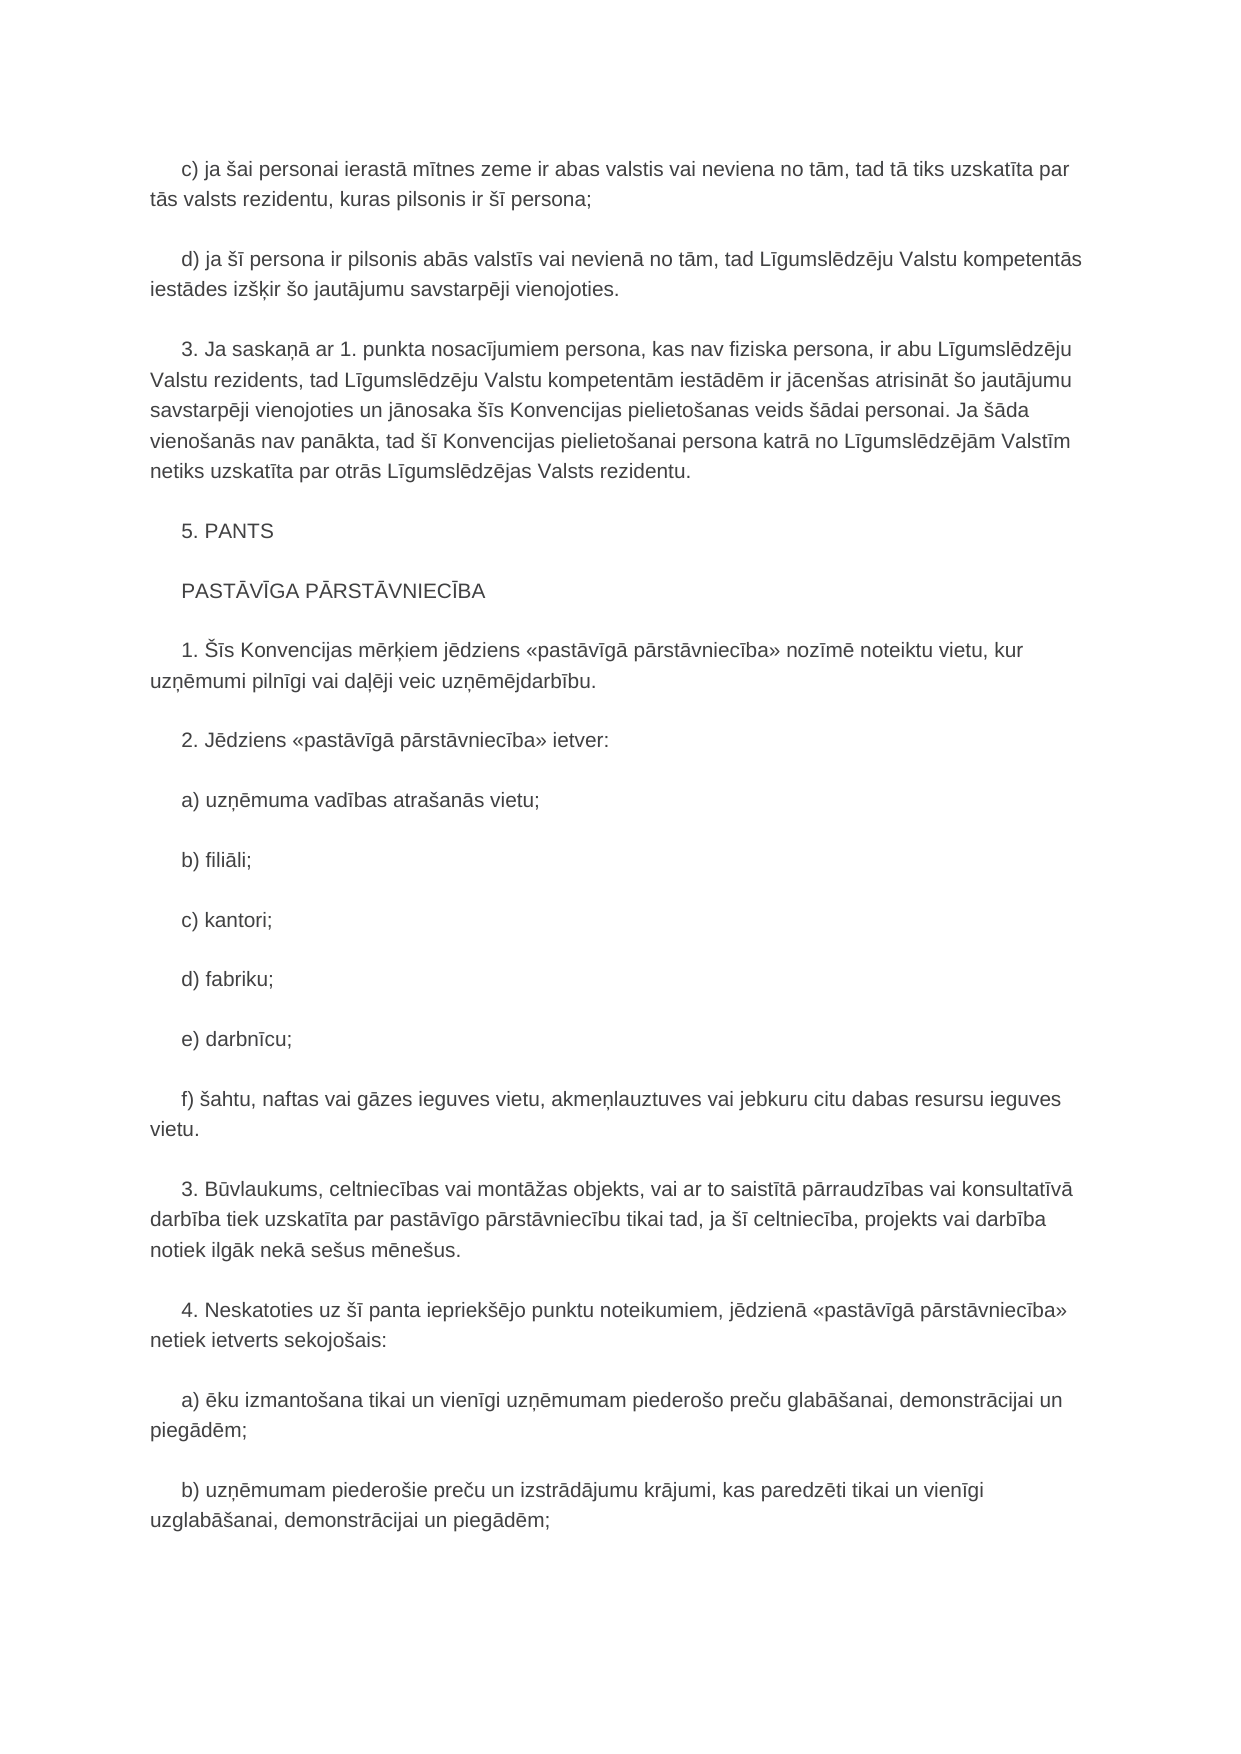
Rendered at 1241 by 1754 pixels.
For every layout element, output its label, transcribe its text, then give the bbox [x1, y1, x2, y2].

text c) ja šai personai ierastā mītnes zeme ir abas valstis vai neviena no tām, tad tā tiks uzskatīta par tās valsts rezidentu, kuras pilsonis ir šī persona; [150, 150, 1090, 211]
text 5. PANTS [150, 512, 1090, 543]
text d) ja šī persona ir pilsonis abās valstīs vai nevienā no tām, tad Līgumslēdzēju Valstu kompetentās iestādes izšķir šo jautājumu savstarpēji vienojoties. [150, 240, 1090, 301]
text 1. Šīs Konvencijas mērķiem jēdziens «pastāvīgā pārstāvniecība» nozīmē noteiktu vietu, kur uzņēmumi pilnīgi vai daļēji veic uzņēmējdarbību. [150, 632, 1090, 693]
text f) šahtu, naftas vai gāzes ieguves vietu, akmeņlauztuves vai jebkuru citu dabas resursu ieguves vietu. [150, 1080, 1090, 1141]
text 4. Neskatoties uz šī panta iepriekšējo punktu noteikumiem, jēdzienā «pastāvīgā pārstāvniecība» netiek ietverts sekojošais: [150, 1291, 1090, 1352]
text b) uzņēmumam piederošie preču un izstrādājumu krājumi, kas paredzēti tikai un vienīgi uzglabāšanai, demonstrācijai un piegādēm; [150, 1471, 1090, 1532]
text b) filiāli; [150, 841, 1090, 872]
text 3. Ja saskaņā ar 1. punkta nosacījumiem persona, kas nav fiziska persona, ir abu Līgumslēdzēju Valstu rezidents, tad Līgumslēdzēju Valstu kompetentām iestādēm ir jācenšas atrisināt šo jautājumu savstarpēji vienojoties un jānosaka šīs Konvencijas pielietošanas veids šādai personai. Ja šāda vienošanās nav panākta, tad šī Konvencijas pielietošanai persona katrā no Līgumslēdzējām Valstīm netiks uzskatīta par otrās Līgumslēdzējas Valsts rezidentu. [150, 330, 1090, 483]
text PASTĀVĪGA PĀRSTĀVNIECĪBA [150, 572, 1090, 602]
text 2. Jēdziens «pastāvīgā pārstāvniecība» ietver: [150, 722, 1090, 752]
text c) kantori; [150, 901, 1090, 931]
text 3. Būvlaukums, celtniecības vai montāžas objekts, vai ar to saistītā pārraudzības vai konsultatīvā darbība tiek uzskatīta par pastāvīgo pārstāvniecību tikai tad, ja šī celtniecība, projekts vai darbība notiek ilgāk nekā sešus mēnešus. [150, 1170, 1090, 1262]
text a) ēku izmantošana tikai un vienīgi uzņēmumam piederošo preču glabāšanai, demonstrācijai un piegādēm; [150, 1381, 1090, 1442]
text d) fabriku; [150, 961, 1090, 991]
text a) uzņēmuma vadības atrašanās vietu; [150, 781, 1090, 812]
text e) darbnīcu; [150, 1020, 1090, 1051]
